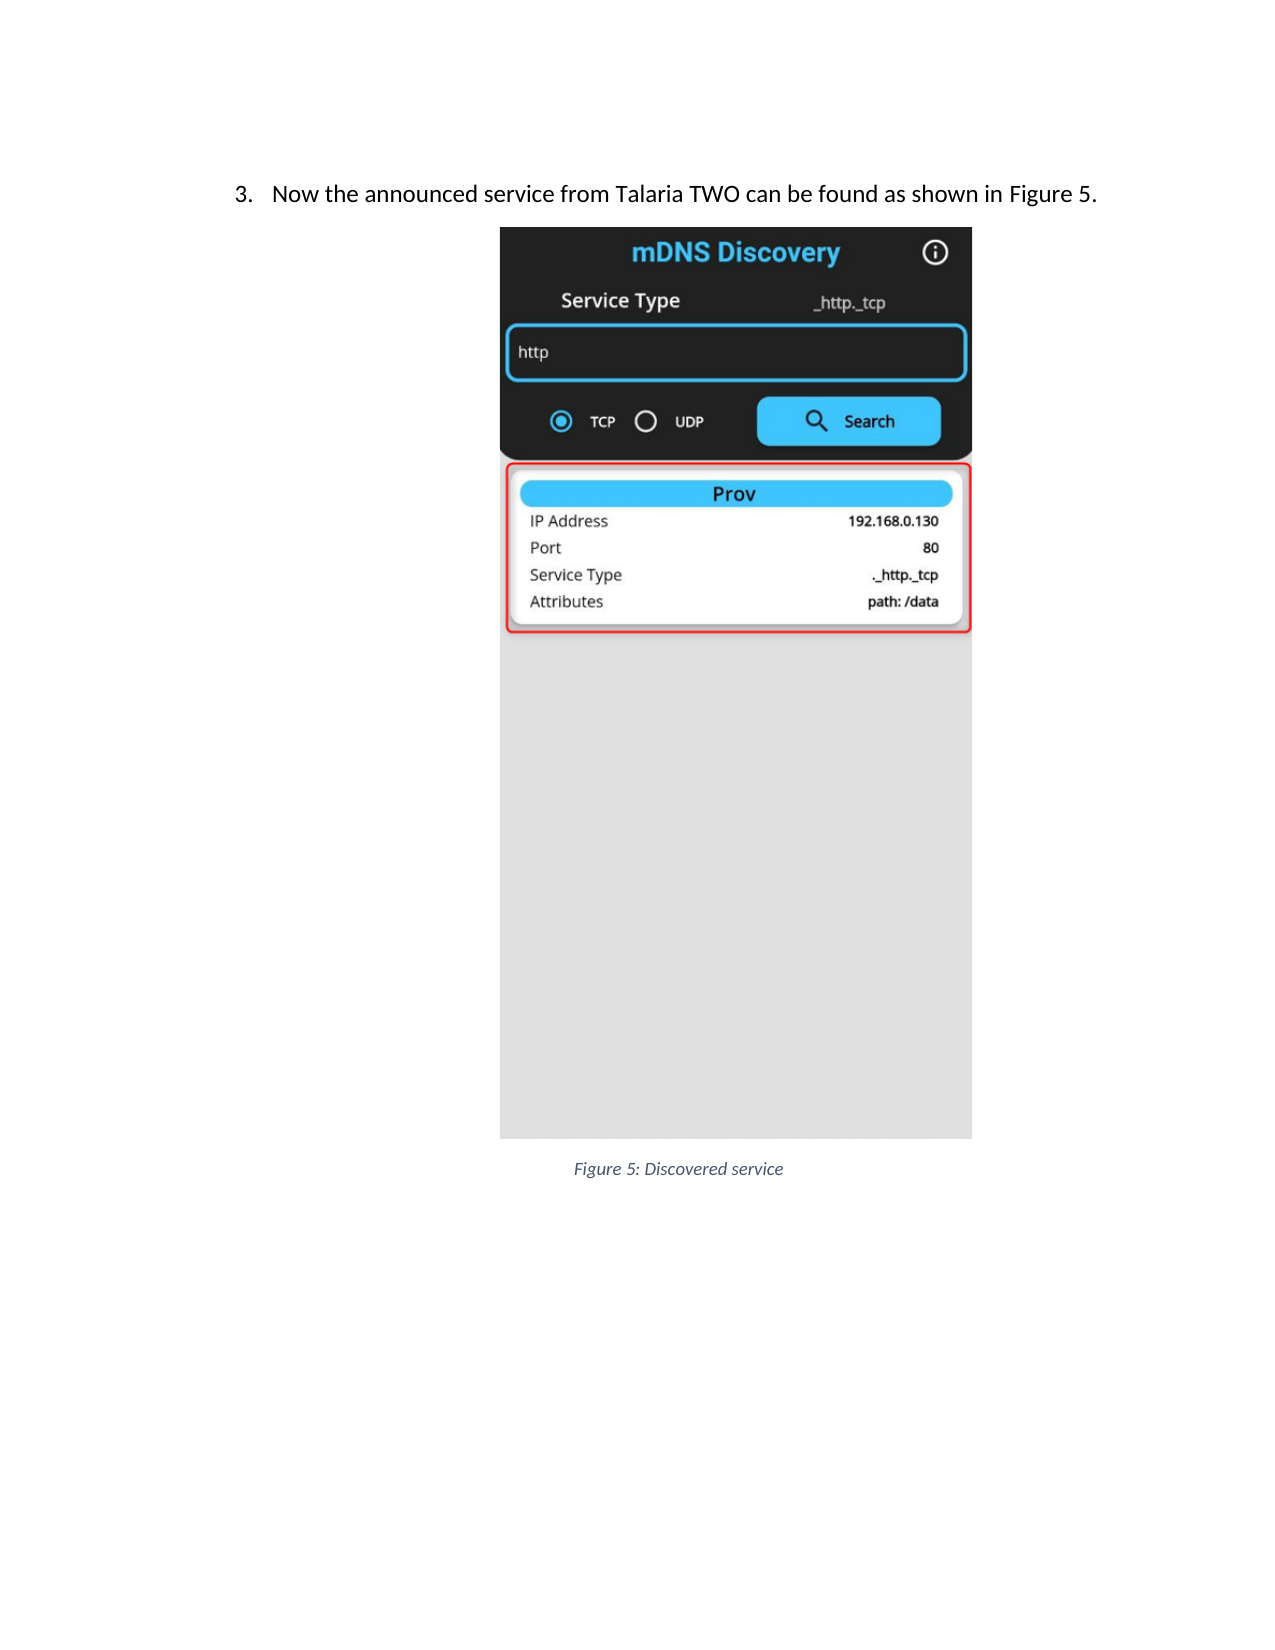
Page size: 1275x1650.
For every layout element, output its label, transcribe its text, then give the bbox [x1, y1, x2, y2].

picture [499, 227, 973, 1139]
list Now the announced service from Talaria TWO can be found as shown in Figure 5. [234, 178, 1200, 209]
